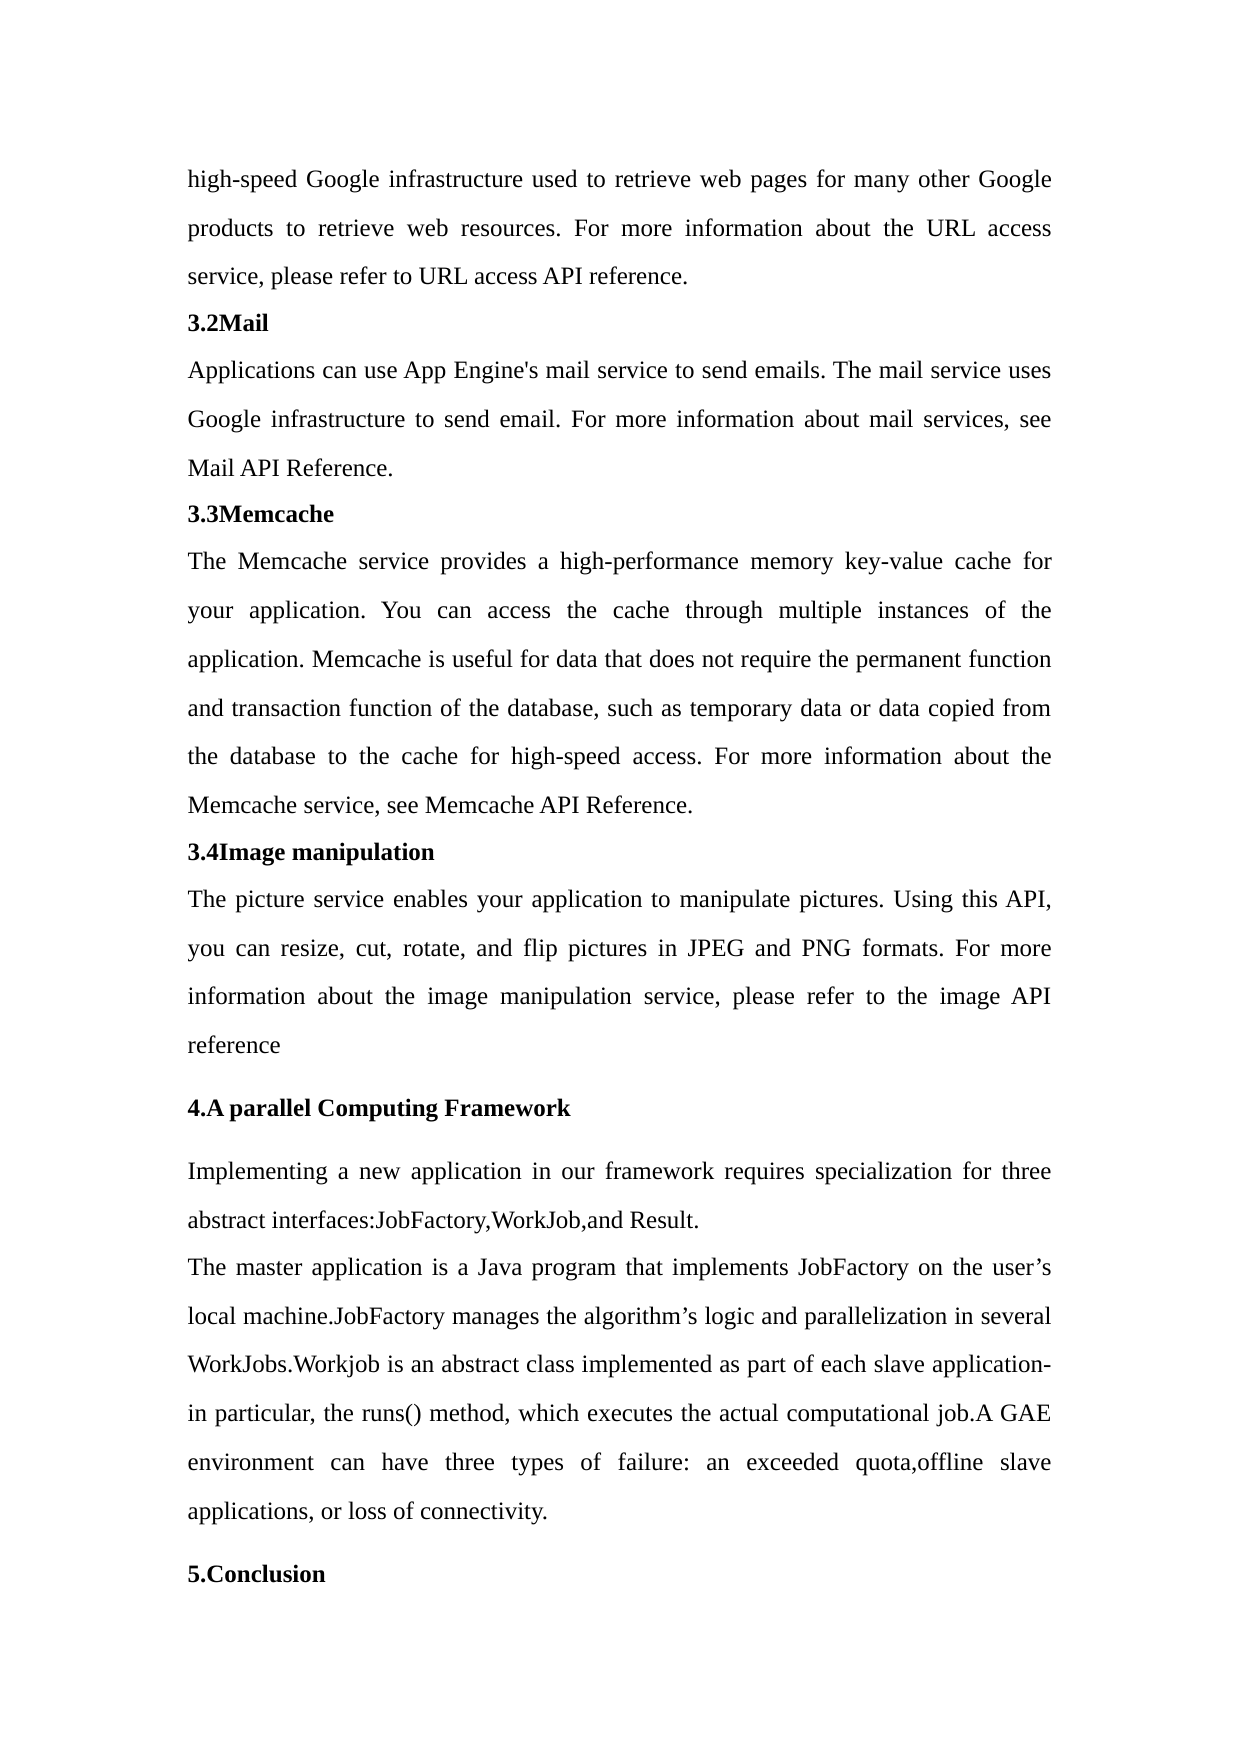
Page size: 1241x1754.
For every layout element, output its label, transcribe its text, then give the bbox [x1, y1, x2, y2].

text The picture service enables your application to manipulate pictures. Using this API, you can resize, cut, rotate, and flip pictures in JPEG and PNG formats. For more information about the image manipulation service, please refer to the image API reference [187, 882, 1053, 1061]
text 3.3Memcache [187, 498, 1053, 530]
text Applications can use App Engine's mail service to send emails. The mail service uses Google infrastructure to send email. For more information about mail services, see Mail API Reference. [187, 353, 1053, 483]
text 5.Conclusion [187, 1557, 1053, 1589]
text 3.2Mail [187, 306, 1053, 339]
text The Memcache service provides a high-performance memory key-value cache for your application. You can access the cache through multiple instances of the application. Memcache is useful for data that does not require the permanent function and transaction function of the database, such as temporary data or data copied from the database to the cache for high-speed access. For more information about the Memcache service, see Memcache API Reference. [187, 544, 1053, 821]
text 4.A parallel Computing Framework [187, 1091, 1053, 1124]
text Implementing a new application in our framework requires specialization for three abstract interfaces:JobFactory,WorkJob,and Result. [187, 1154, 1053, 1236]
text 3.4Image manipulation [187, 835, 1053, 868]
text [187, 162, 1053, 292]
text The master application is a Java program that implements JobFactory on the user’s local machine.JobFactory manages the algorithm’s logic and parallelization in several WorkJobs.Workjob is an abstract class implemented as part of each slave application-in particular, the runs() method, which executes the actual computational job.A GAE environment can have three types of failure: an exceeded quota,offline slave applications, or loss of connectivity. [187, 1250, 1053, 1526]
